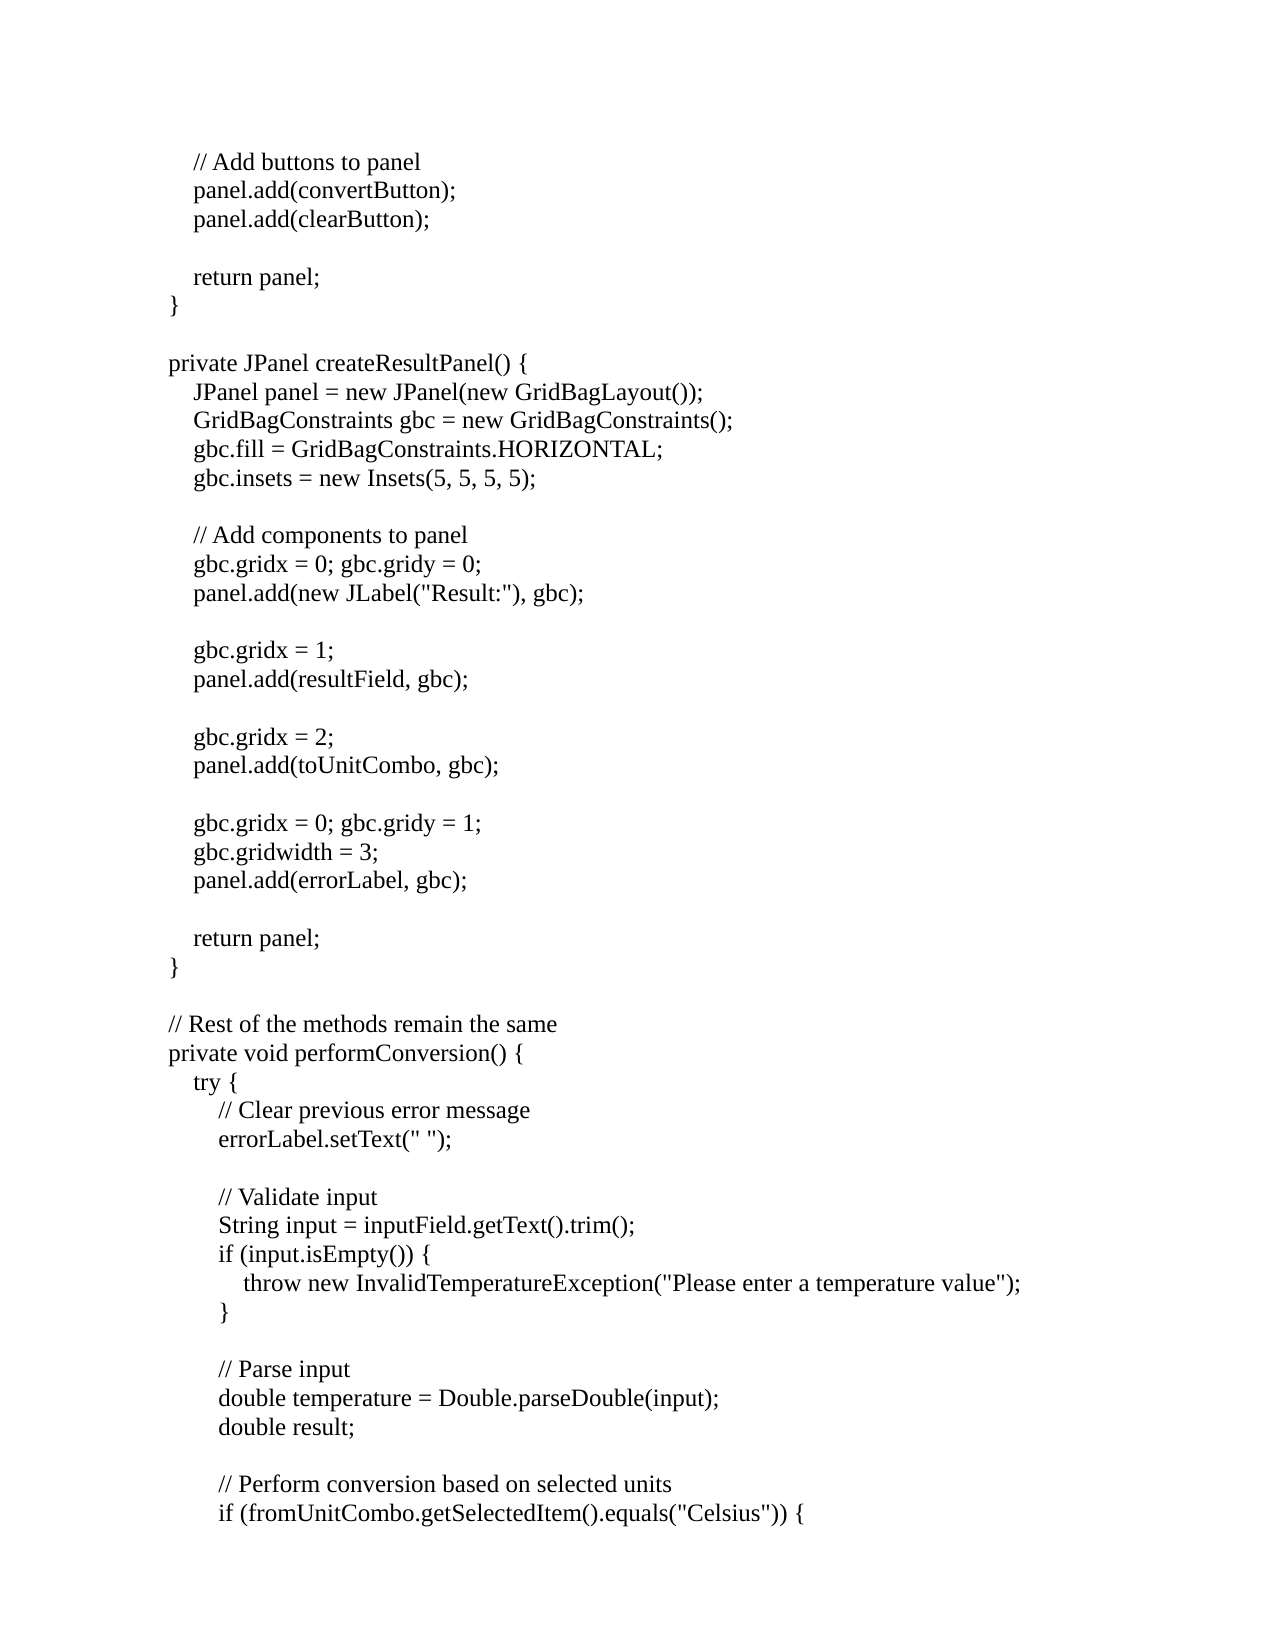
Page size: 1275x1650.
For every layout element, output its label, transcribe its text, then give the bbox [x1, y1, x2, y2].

text gbc.gridwidth = 3; [118, 837, 1157, 866]
text } [118, 952, 1157, 981]
text panel.add(errorLabel, gbc); [118, 866, 1157, 894]
text gbc.gridx = 2; [118, 722, 1157, 751]
text panel.add(toUnitCombo, gbc); [118, 751, 1157, 779]
text panel.add(new JLabel("Result:"), gbc); [118, 578, 1157, 607]
text if (input.isEmpty()) { [118, 1239, 1157, 1268]
text // Parse input [118, 1354, 1157, 1383]
text gbc.insets = new Insets(5, 5, 5, 5); [118, 463, 1157, 492]
text throw new InvalidTemperatureException("Please enter a temperature value"); [118, 1268, 1157, 1297]
text } [118, 291, 1157, 319]
text gbc.gridx = 0; gbc.gridy = 1; [118, 808, 1157, 837]
text panel.add(resultField, gbc); [118, 664, 1157, 693]
text private void performConversion() { [118, 1038, 1157, 1067]
text // Rest of the methods remain the same [118, 1009, 1157, 1038]
text // Add buttons to panel [118, 147, 1157, 176]
text // Clear previous error message [118, 1096, 1157, 1124]
text try { [118, 1067, 1157, 1096]
text // Add components to panel [118, 521, 1157, 549]
text String input = inputField.getText().trim(); [118, 1211, 1157, 1239]
text private JPanel createResultPanel() { [118, 348, 1157, 377]
text double result; [118, 1412, 1157, 1441]
text gbc.fill = GridBagConstraints.HORIZONTAL; [118, 434, 1157, 463]
text double temperature = Double.parseDouble(input); [118, 1383, 1157, 1412]
text return panel; [118, 923, 1157, 952]
text return panel; [118, 262, 1157, 291]
text JPanel panel = new JPanel(new GridBagLayout()); [118, 377, 1157, 406]
text gbc.gridx = 0; gbc.gridy = 0; [118, 549, 1157, 578]
text } [118, 1297, 1157, 1326]
text errorLabel.setText(" "); [118, 1124, 1157, 1153]
text GridBagConstraints gbc = new GridBagConstraints(); [118, 406, 1157, 434]
text panel.add(clearButton); [118, 204, 1157, 233]
text gbc.gridx = 1; [118, 636, 1157, 664]
text if (fromUnitCombo.getSelectedItem().equals("Celsius")) { [118, 1498, 1157, 1527]
text // Validate input [118, 1182, 1157, 1211]
text // Perform conversion based on selected units [118, 1469, 1157, 1498]
text panel.add(convertButton); [118, 176, 1157, 204]
